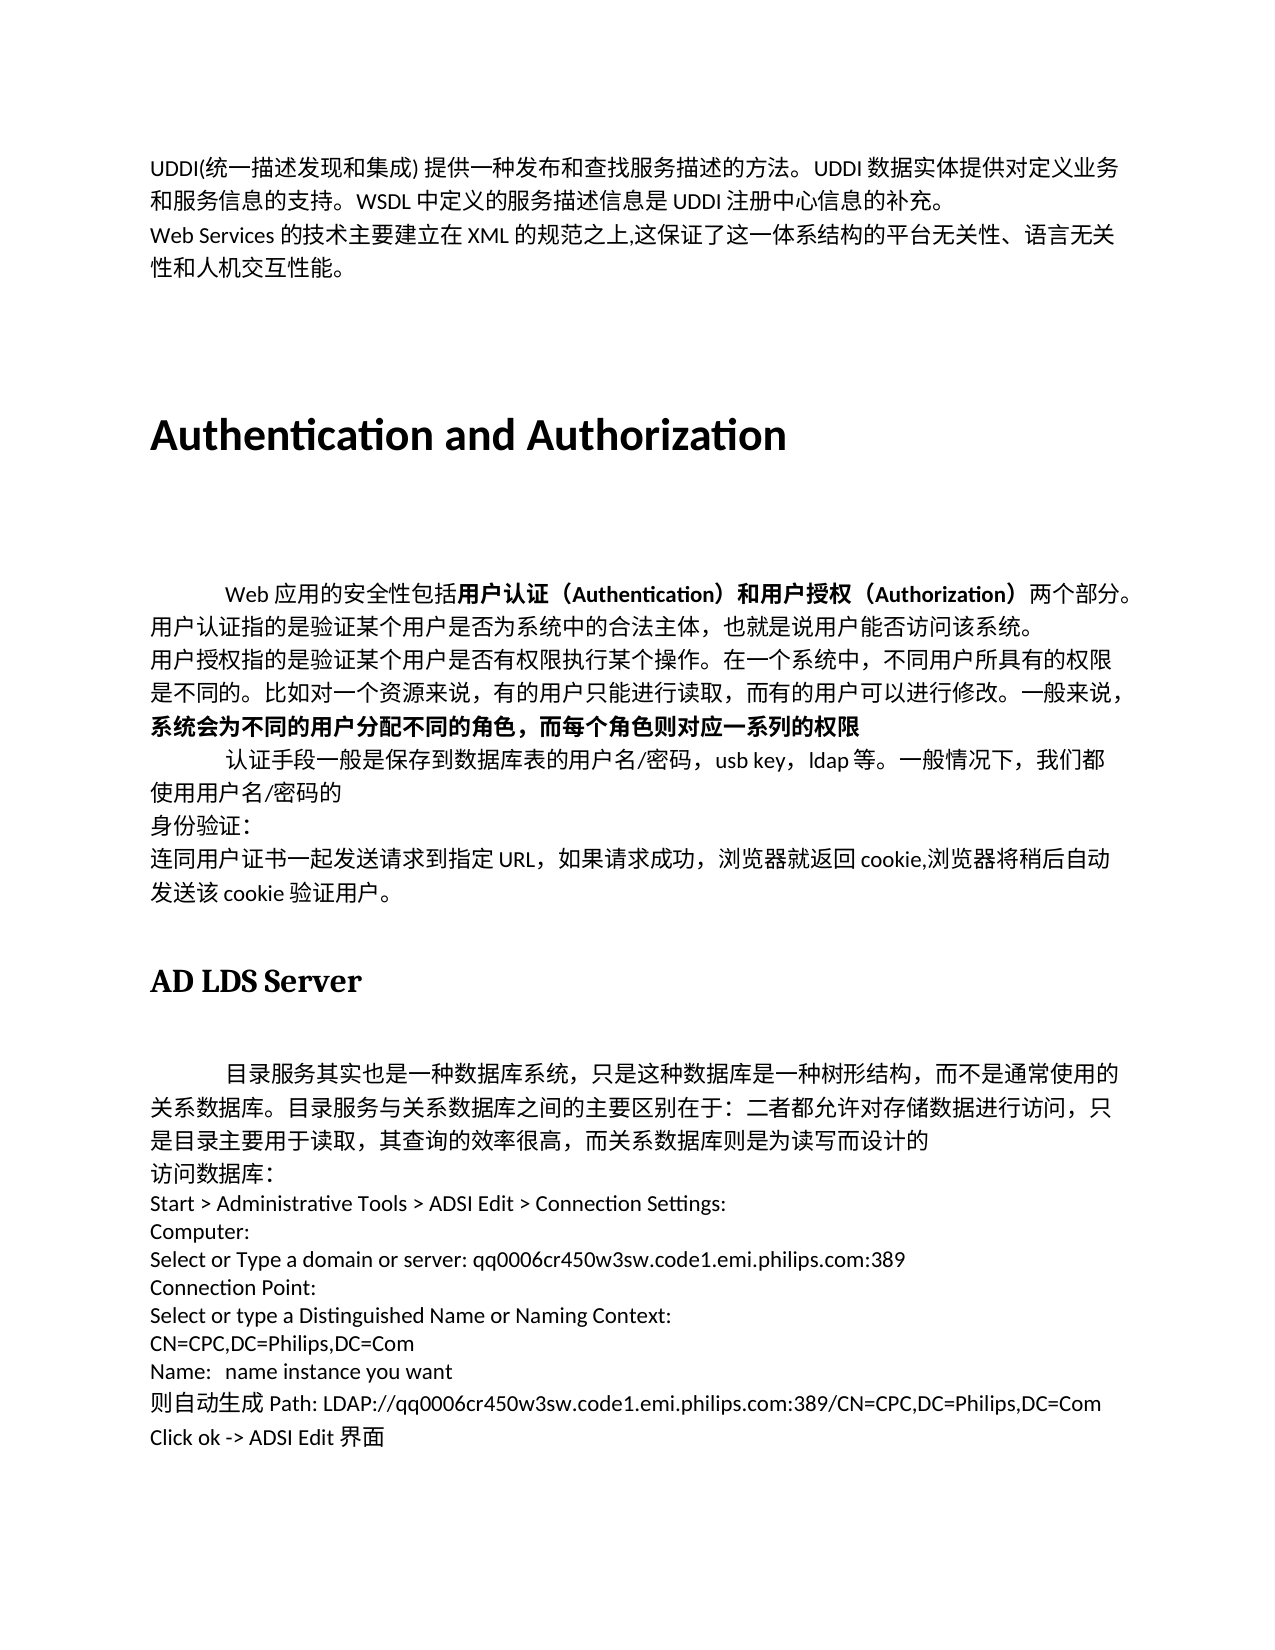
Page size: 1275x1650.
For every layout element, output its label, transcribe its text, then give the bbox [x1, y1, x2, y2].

subtitle AD LDS Server [150, 963, 1125, 1001]
text UDDI(统一描述发现和集成) 提供一种发布和查找服务描述的方法。UDDI 数据实体提供对定义业务和服务信息的支持。WSDL 中定义的服务描述信息是UDDI注册中心信息的补充。 [150, 150, 1125, 216]
text Select or Type a domain or server: qq0006cr450w3sw.code1.emi.philips.com:389 [150, 1245, 1125, 1273]
text 身份验证： [150, 808, 1125, 841]
text Select or type a Distinguished Name or Naming Context: [150, 1301, 1125, 1329]
text 用户授权指的是验证某个用户是否有权限执行某个操作。在一个系统中，不同用户所具有的权限是不同的。比如对一个资源来说，有的用户只能进行读取，而有的用户可以进行修改。一般来说，系统会为不同的用户分配不同的角色，而每个角色则对应一系列的权限 [150, 642, 1125, 742]
text 访问数据库： [150, 1156, 1125, 1189]
text 则自动生成Path: LDAP://qq0006cr450w3sw.code1.emi.philips.com:389/CN=CPC,DC=Philips,DC=Com [150, 1385, 1125, 1418]
subtitle Authentication and Authorization [150, 406, 1125, 462]
text Web Services 的技术主要建立在XML 的规范之上,这保证了这一体系结构的平台无关性、语言无关性和人机交互性能。 [150, 216, 1125, 283]
text Web 应用的安全性包括用户认证（Authentication）和用户授权（Authorization）两个部分。 [150, 576, 1125, 609]
text 目录服务其实也是一种数据库系统，只是这种数据库是一种树形结构，而不是通常使用的关系数据库。目录服务与关系数据库之间的主要区别在于：二者都允许对存储数据进行访问，只是目录主要用于读取，其查询的效率很高，而关系数据库则是为读写而设计的 [150, 1056, 1125, 1156]
text Name: name instance you want [150, 1357, 1125, 1385]
text Computer: [150, 1217, 1125, 1245]
text CN=CPC,DC=Philips,DC=Com [150, 1329, 1125, 1357]
text Click ok -> ADSI Edit界面 [150, 1418, 1125, 1452]
text Start > Administrative Tools > ADSI Edit > Connection Settings: [150, 1189, 1125, 1217]
text 连同用户证书一起发送请求到指定URL，如果请求成功，浏览器就返回cookie,浏览器将稍后自动发送该cookie验证用户。 [150, 841, 1125, 908]
text 用户认证指的是验证某个用户是否为系统中的合法主体，也就是说用户能否访问该系统。 [150, 609, 1125, 642]
text Connection Point: [150, 1273, 1125, 1301]
text 认证手段一般是保存到数据库表的用户名/密码，usb key，ldap等。一般情况下，我们都使用用户名/密码的 [150, 742, 1125, 808]
